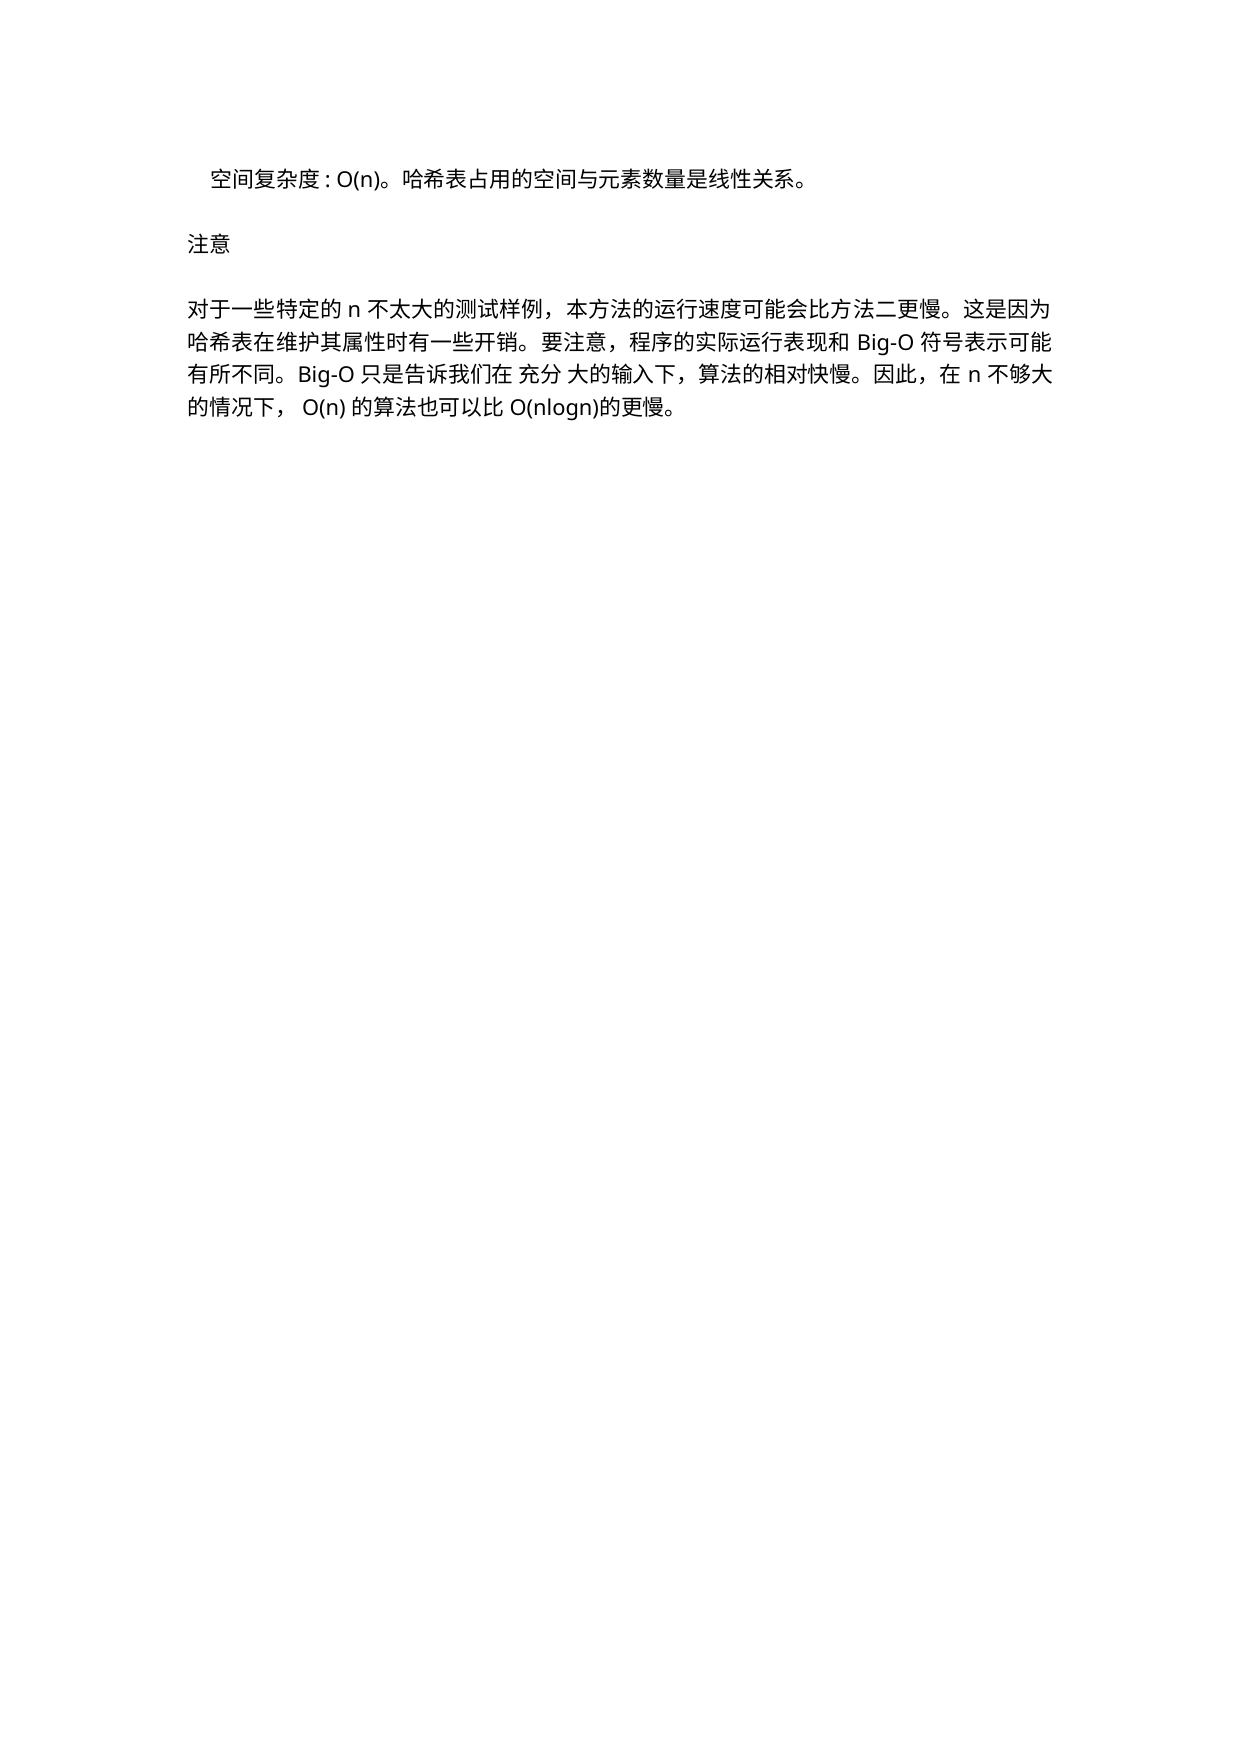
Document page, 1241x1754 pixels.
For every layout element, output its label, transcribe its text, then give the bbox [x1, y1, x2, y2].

text 空间复杂度 : O(n)。哈希表占用的空间与元素数量是线性关系。 [187, 162, 1053, 194]
text 注意 [187, 227, 1053, 259]
text 对于一些特定的 n 不太大的测试样例，本方法的运行速度可能会比方法二更慢。这是因为哈希表在维护其属性时有一些开销。要注意，程序的实际运行表现和 Big-O 符号表示可能有所不同。Big-O 只是告诉我们在 充分 大的输入下，算法的相对快慢。因此，在 n 不够大的情况下， O(n) 的算法也可以比 O(nlogn)的更慢。 [187, 292, 1053, 422]
